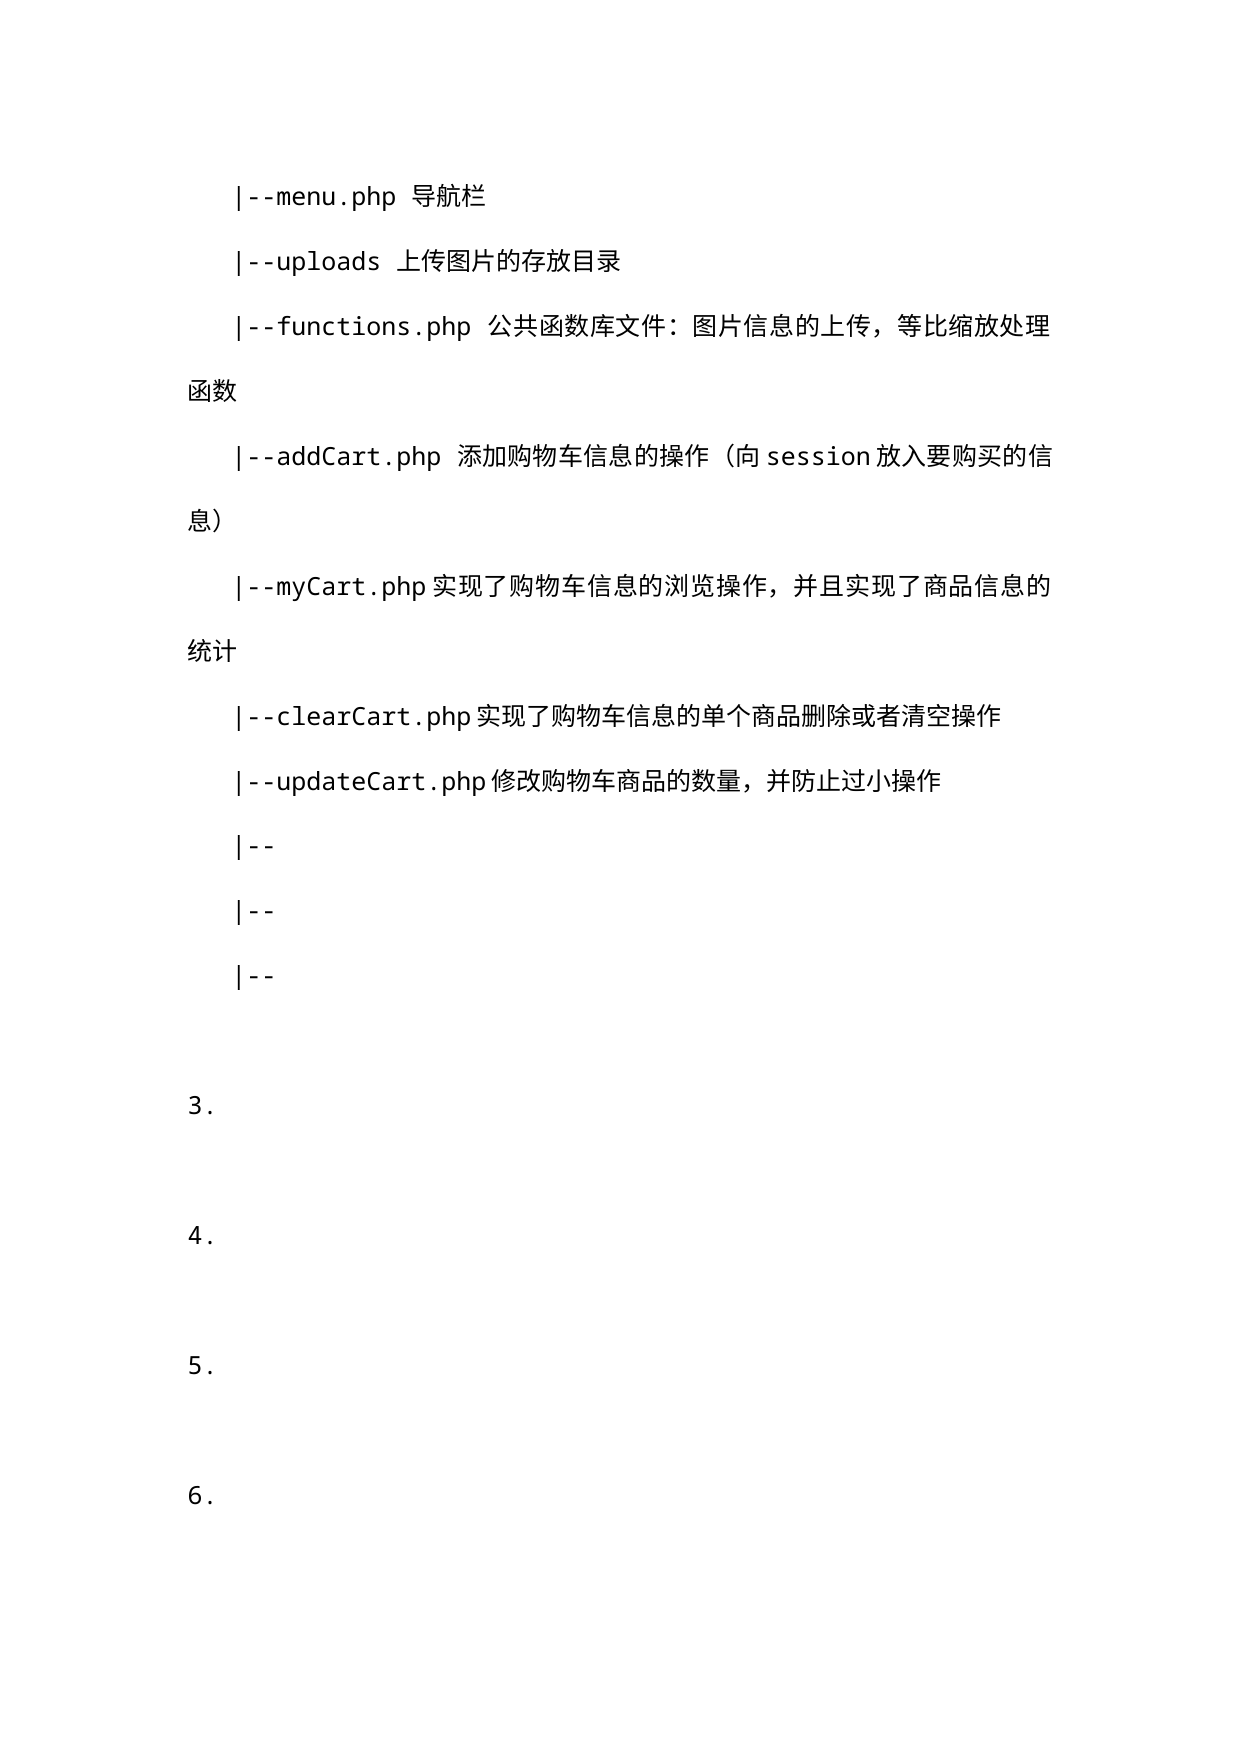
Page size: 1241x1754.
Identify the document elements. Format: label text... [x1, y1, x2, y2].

text 4. [187, 1202, 1053, 1267]
text |-- [187, 812, 1053, 877]
text |--addCart.php 添加购物车信息的操作（向session放入要购买的信息） [187, 422, 1053, 552]
text |--clearCart.php实现了购物车信息的单个商品删除或者清空操作 [187, 682, 1053, 747]
text |--uploads 上传图片的存放目录 [187, 227, 1053, 292]
text |--myCart.php实现了购物车信息的浏览操作，并且实现了商品信息的统计 [187, 552, 1053, 682]
text 3. [187, 1072, 1053, 1137]
text |--updateCart.php修改购物车商品的数量，并防止过小操作 [187, 747, 1053, 812]
text 6. [187, 1462, 1053, 1527]
text |--menu.php 导航栏 [187, 162, 1053, 227]
text |--functions.php 公共函数库文件：图片信息的上传，等比缩放处理函数 [187, 292, 1053, 422]
text 5. [187, 1332, 1053, 1397]
text |-- [187, 942, 1053, 1007]
text |-- [187, 877, 1053, 942]
